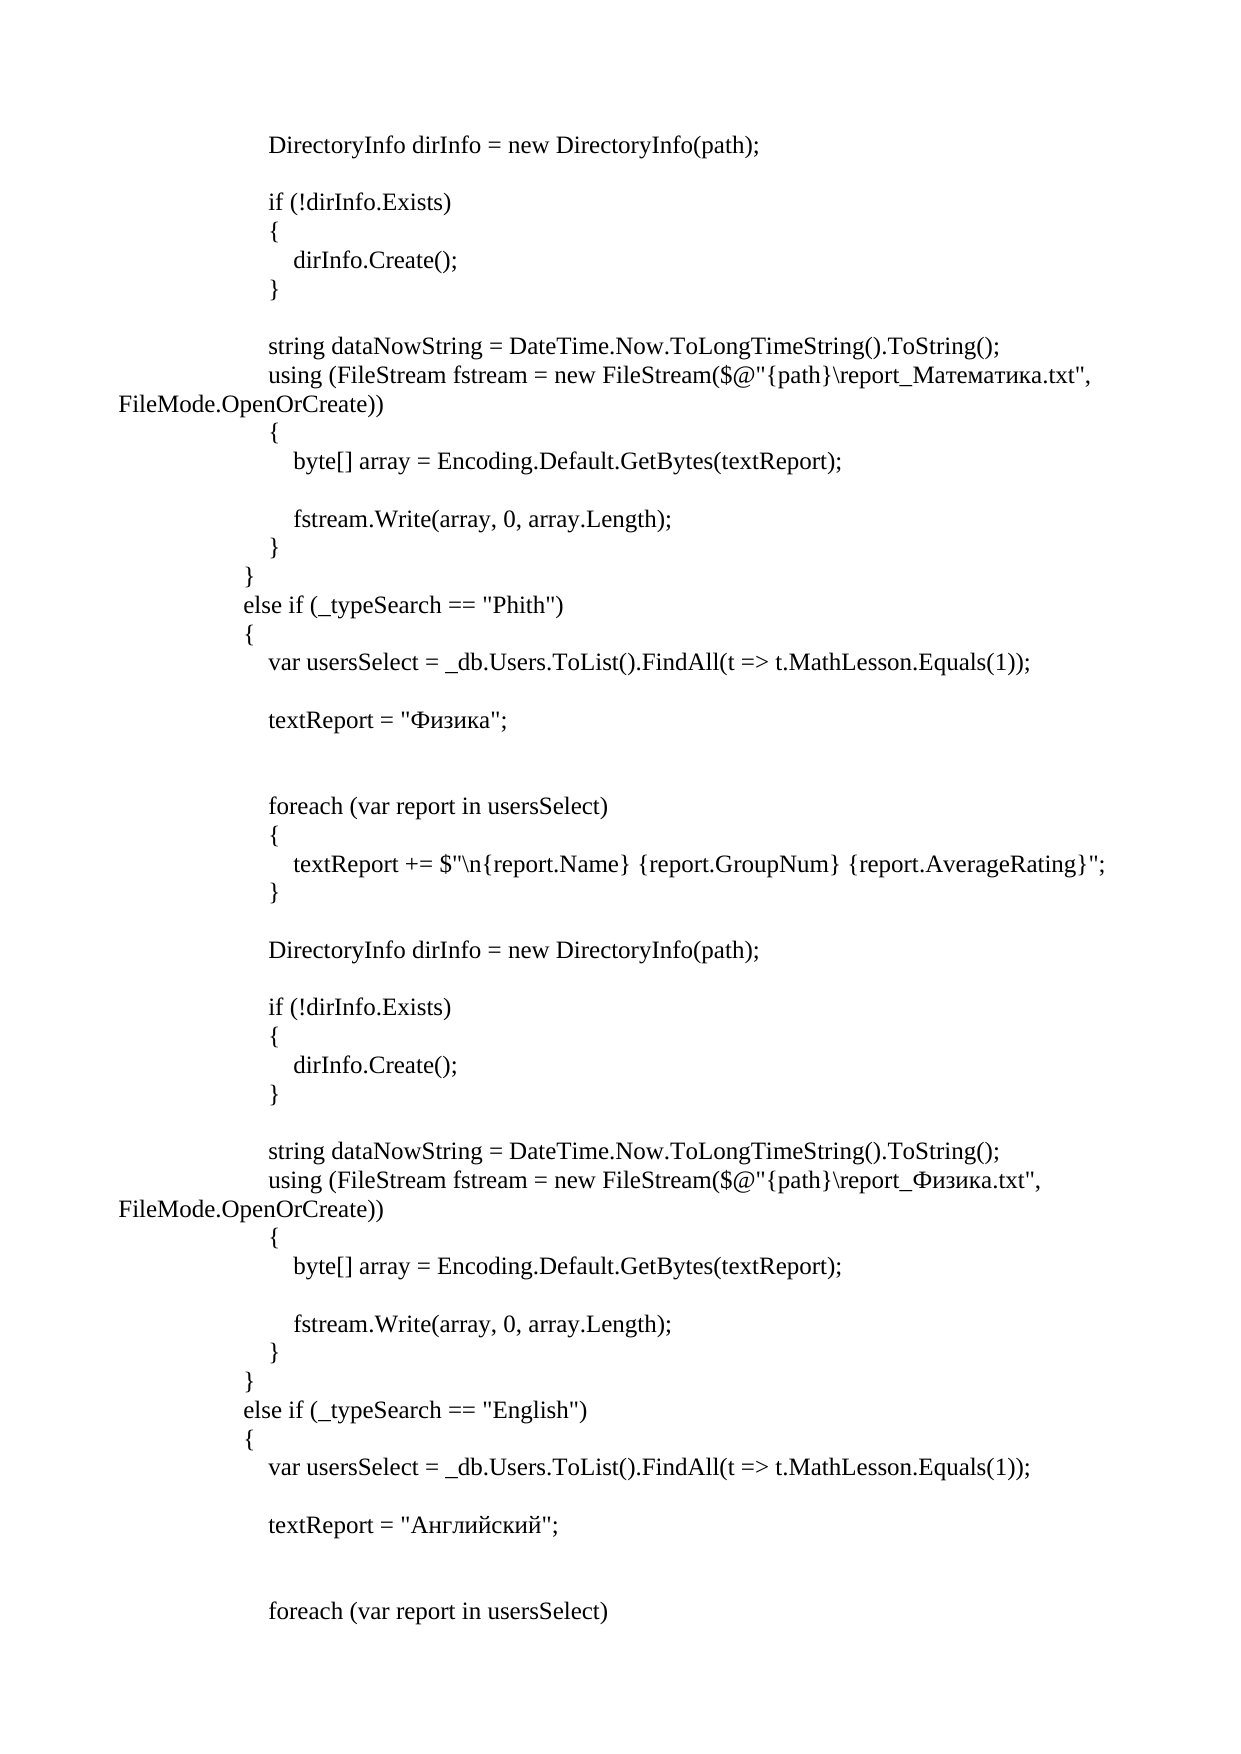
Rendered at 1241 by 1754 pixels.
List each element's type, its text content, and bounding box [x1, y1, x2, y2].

text { [118, 1222, 1181, 1251]
text string dataNowString = DateTime.Now.ToLongTimeString().ToString(); [118, 1136, 1181, 1165]
text { [118, 820, 1181, 849]
text { [118, 1021, 1181, 1050]
text if (!dirInfo.Exists) [118, 992, 1181, 1021]
text } [118, 1079, 1181, 1107]
text using (FileStream fstream = new FileStream($@"{path}\report_Математика.txt", FileMode.OpenOrCreate)) [118, 360, 1181, 417]
text fstream.Write(array, 0, array.Length); [118, 1309, 1181, 1337]
text dirInfo.Create(); [118, 245, 1181, 274]
text byte[] array = Encoding.Default.GetBytes(textReport); [118, 1251, 1181, 1280]
text { [118, 1424, 1181, 1452]
text DirectoryInfo dirInfo = new DirectoryInfo(path); [118, 130, 1181, 159]
text else if (_typeSearch == "Phith") [118, 590, 1181, 619]
text foreach (var report in usersSelect) [118, 791, 1181, 820]
text } [118, 274, 1181, 302]
text if (!dirInfo.Exists) [118, 187, 1181, 216]
text fstream.Write(array, 0, array.Length); [118, 504, 1181, 532]
text } [118, 1366, 1181, 1395]
text textReport = "Английский"; [118, 1510, 1181, 1539]
text string dataNowString = DateTime.Now.ToLongTimeString().ToString(); [118, 331, 1181, 360]
text } [118, 561, 1181, 590]
text textReport += $"\n{report.Name} {report.GroupNum} {report.AverageRating}"; [118, 849, 1181, 877]
text var usersSelect = _db.Users.ToList().FindAll(t => t.MathLesson.Equals(1)); [118, 1452, 1181, 1481]
text textReport = "Физика"; [118, 705, 1181, 734]
text else if (_typeSearch == "English") [118, 1395, 1181, 1424]
text } [118, 1337, 1181, 1366]
text { [118, 619, 1181, 647]
text using (FileStream fstream = new FileStream($@"{path}\report_Физика.txt", FileMode.OpenOrCreate)) [118, 1165, 1181, 1222]
text DirectoryInfo dirInfo = new DirectoryInfo(path); [118, 935, 1181, 964]
text } [118, 532, 1181, 561]
text { [118, 216, 1181, 245]
text dirInfo.Create(); [118, 1050, 1181, 1079]
text { [118, 417, 1181, 446]
text } [118, 877, 1181, 906]
text byte[] array = Encoding.Default.GetBytes(textReport); [118, 446, 1181, 475]
text foreach (var report in usersSelect) [118, 1596, 1181, 1625]
text var usersSelect = _db.Users.ToList().FindAll(t => t.MathLesson.Equals(1)); [118, 647, 1181, 676]
